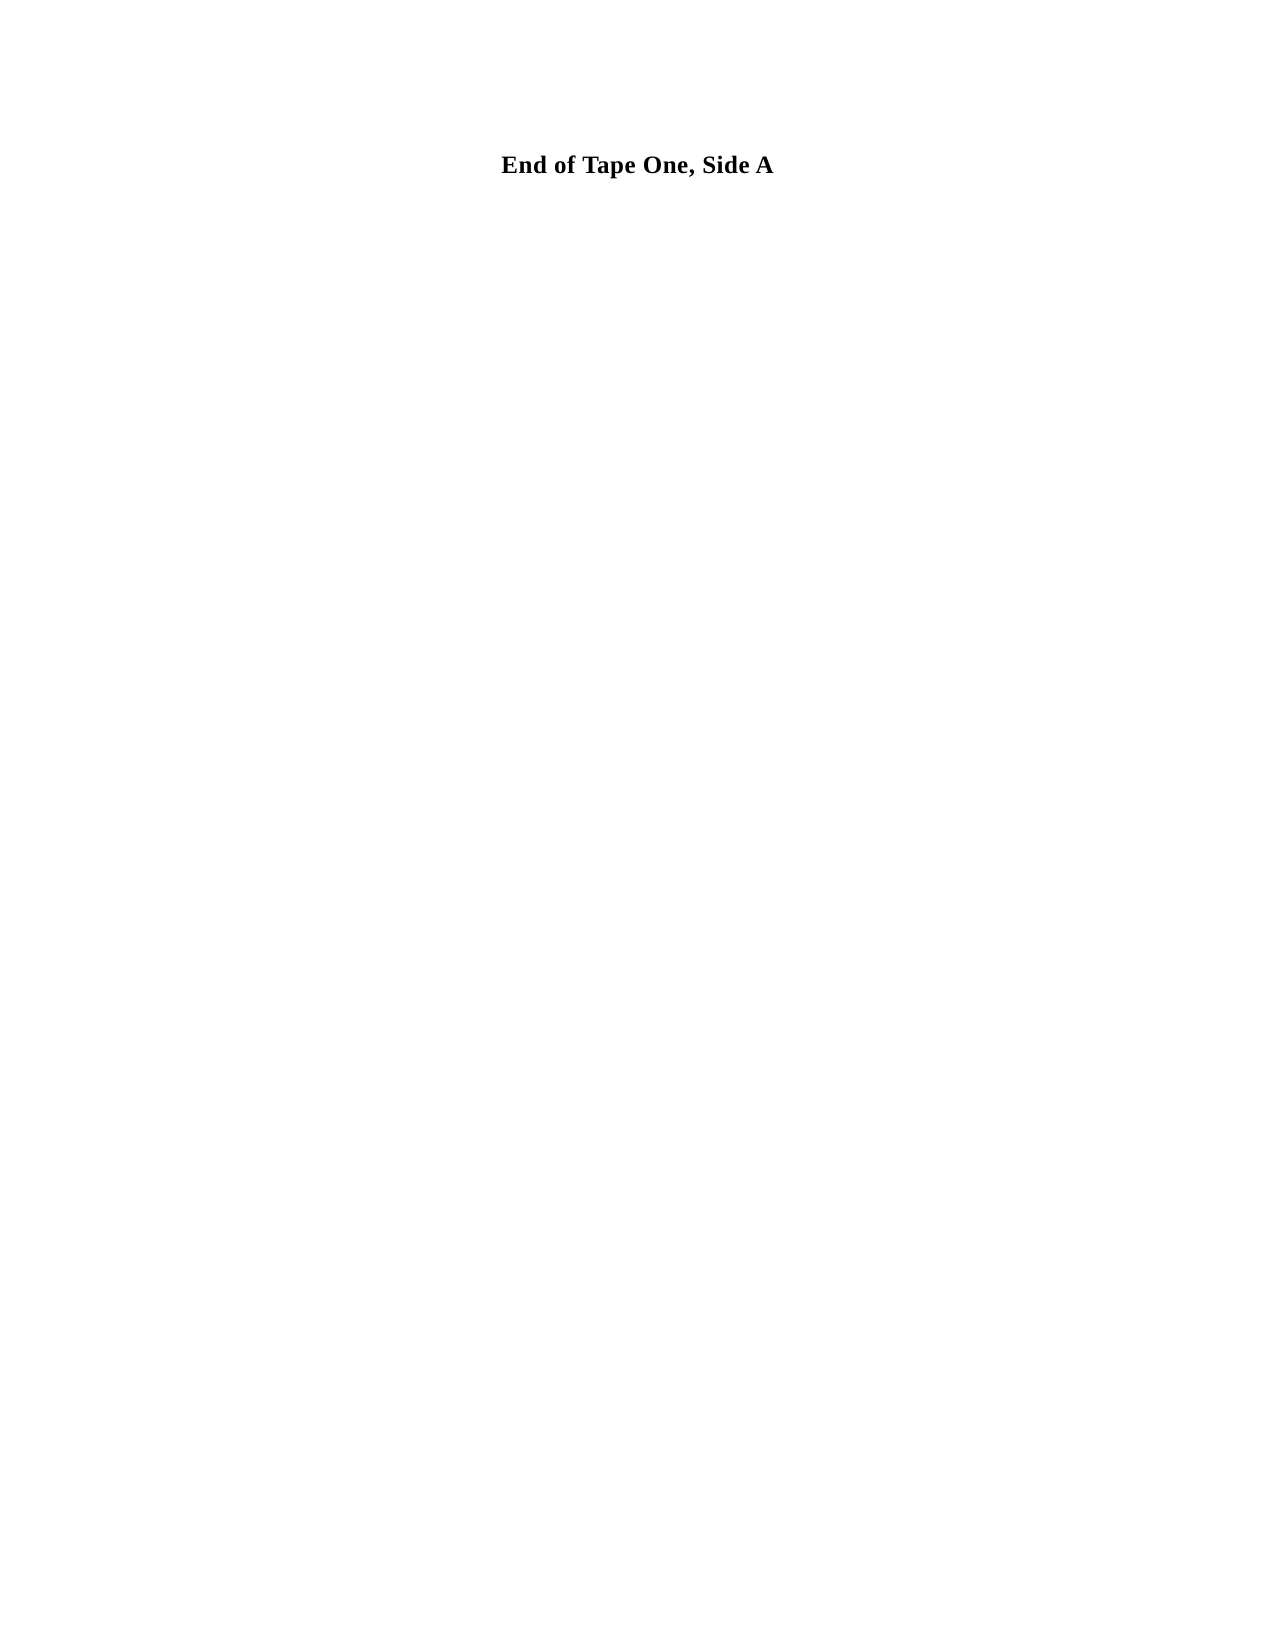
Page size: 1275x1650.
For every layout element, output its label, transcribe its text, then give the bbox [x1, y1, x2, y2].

text End of Tape One, Side ABeginning Tape One, Side B [187, 150, 1087, 179]
